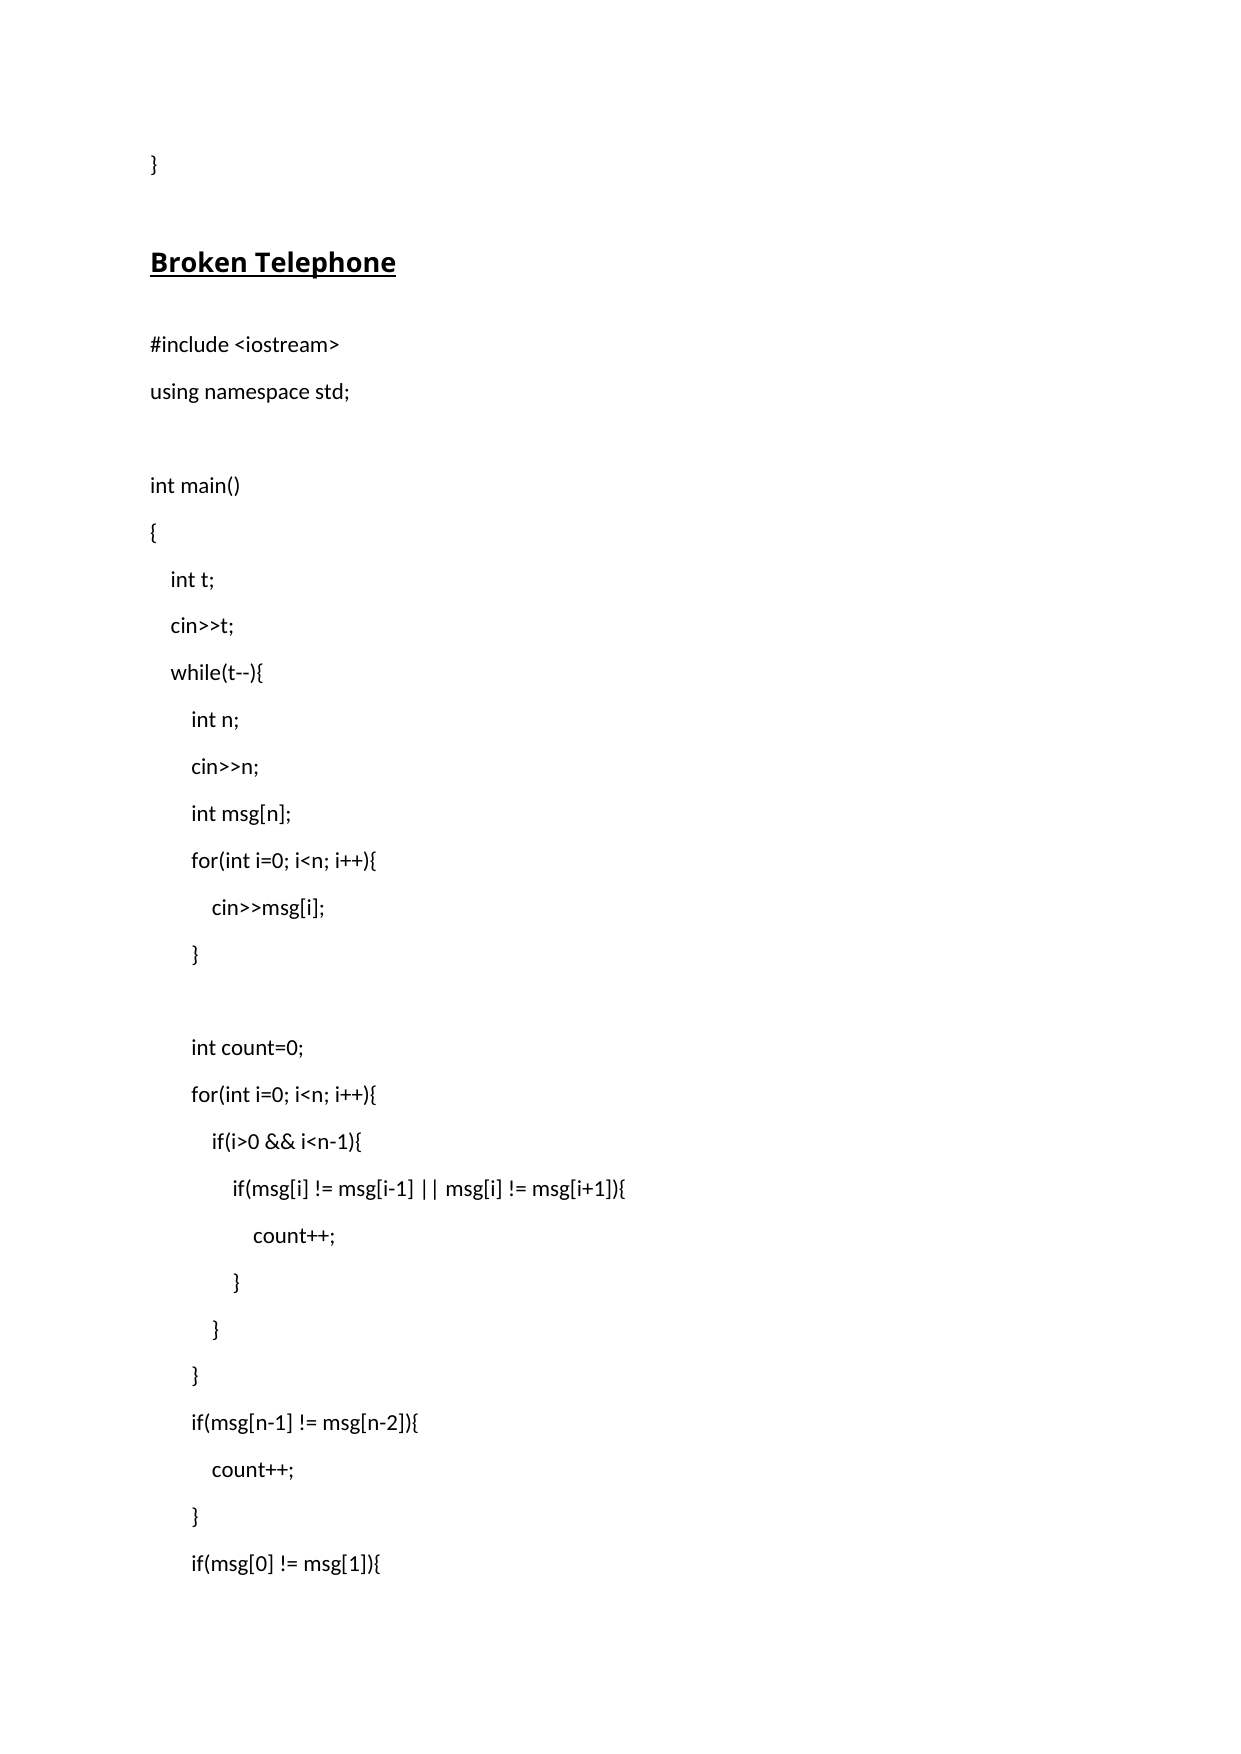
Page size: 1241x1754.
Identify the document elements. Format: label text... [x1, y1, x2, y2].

text cin>>t; [150, 612, 1090, 640]
text } [150, 940, 1090, 968]
text { [150, 518, 1090, 546]
text int n; [150, 705, 1090, 733]
text count++; [150, 1455, 1090, 1483]
text int msg[n]; [150, 799, 1090, 827]
text } [150, 1362, 1090, 1390]
text if(i>0 && i<n-1){ [150, 1127, 1090, 1155]
text int main() [150, 471, 1090, 499]
text #include <iostream> [150, 330, 1090, 358]
text int t; [150, 565, 1090, 593]
text cin>>n; [150, 752, 1090, 780]
text cin>>msg[i]; [150, 893, 1090, 921]
text } [150, 1502, 1090, 1530]
text } [150, 1268, 1090, 1296]
text int count=0; [150, 1033, 1090, 1062]
text if(msg[i] != msg[i-1] || msg[i] != msg[i+1]){ [150, 1174, 1090, 1202]
text using namespace std; [150, 377, 1090, 405]
text while(t--){ [150, 658, 1090, 687]
text if(msg[n-1] != msg[n-2]){ [150, 1408, 1090, 1437]
text count++; [150, 1221, 1090, 1249]
text } [150, 1315, 1090, 1343]
subtitle Broken Telephone [150, 244, 1090, 281]
text for(int i=0; i<n; i++){ [150, 846, 1090, 874]
text for(int i=0; i<n; i++){ [150, 1080, 1090, 1108]
text } [150, 150, 1090, 178]
text if(msg[0] != msg[1]){ [150, 1549, 1090, 1577]
